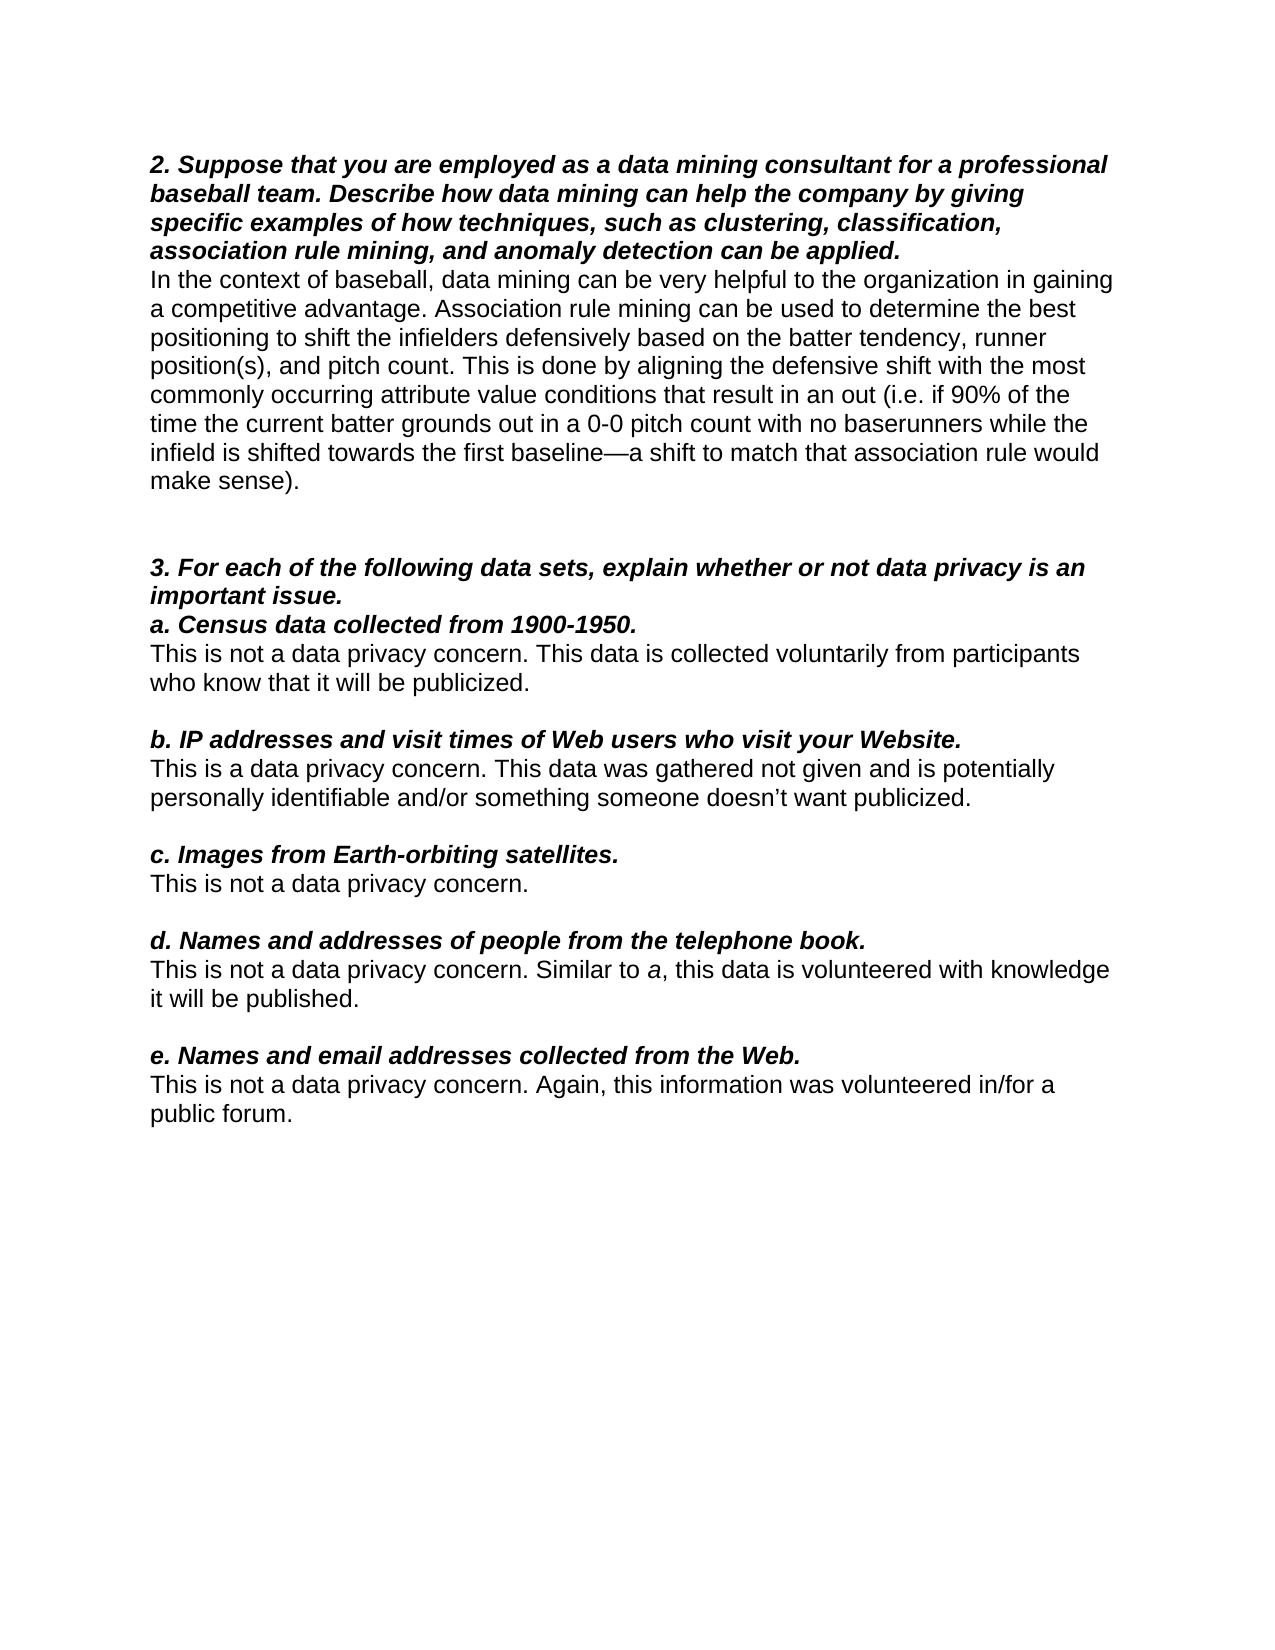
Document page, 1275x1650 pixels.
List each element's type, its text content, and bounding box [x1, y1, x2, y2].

text 3. For each of the following data sets, explain whether or not data privacy is an important issue. [150, 552, 1125, 610]
text This is not a data privacy concern. [150, 869, 1125, 897]
text a. Census data collected from 1900-1950. [150, 610, 1125, 639]
text 2. Suppose that you are employed as a data mining consultant for a professional baseball team. Describe how data mining can help the company by giving specific examples of how techniques, such as clustering, classification, association rule mining, and anomaly detection can be applied. [150, 150, 1125, 265]
text c. Images from Earth-orbiting satellites. [150, 840, 1125, 869]
text In the context of baseball, data mining can be very helpful to the organization in gaining a competitive advantage. Association rule mining can be used to determine the best positioning to shift the infielders defensively based on the batter tendency, runner position(s), and pitch count. This is done by aligning the defensive shift with the most commonly occurring attribute value conditions that result in an out (i.e. if 90% of the time the current batter grounds out in a 0-0 pitch count with no baserunners while the infield is shifted towards the first baseline—a shift to match that association rule would make sense). [150, 265, 1125, 495]
text e. Names and email addresses collected from the Web. [150, 1041, 1125, 1070]
text This is a data privacy concern. This data was gathered not given and is potentially personally identifiable and/or something someone doesn’t want publicized. [150, 754, 1125, 811]
text d. Names and addresses of people from the telephone book. [150, 926, 1125, 955]
text This is not a data privacy concern. Similar to a, this data is volunteered with knowledge it will be published. [150, 955, 1125, 1012]
text This is not a data privacy concern. Again, this information was volunteered in/for a public forum. [150, 1070, 1125, 1127]
text b. IP addresses and visit times of Web users who visit your Website. [150, 725, 1125, 754]
text This is not a data privacy concern. This data is collected voluntarily from participants who know that it will be publicized. [150, 639, 1125, 696]
